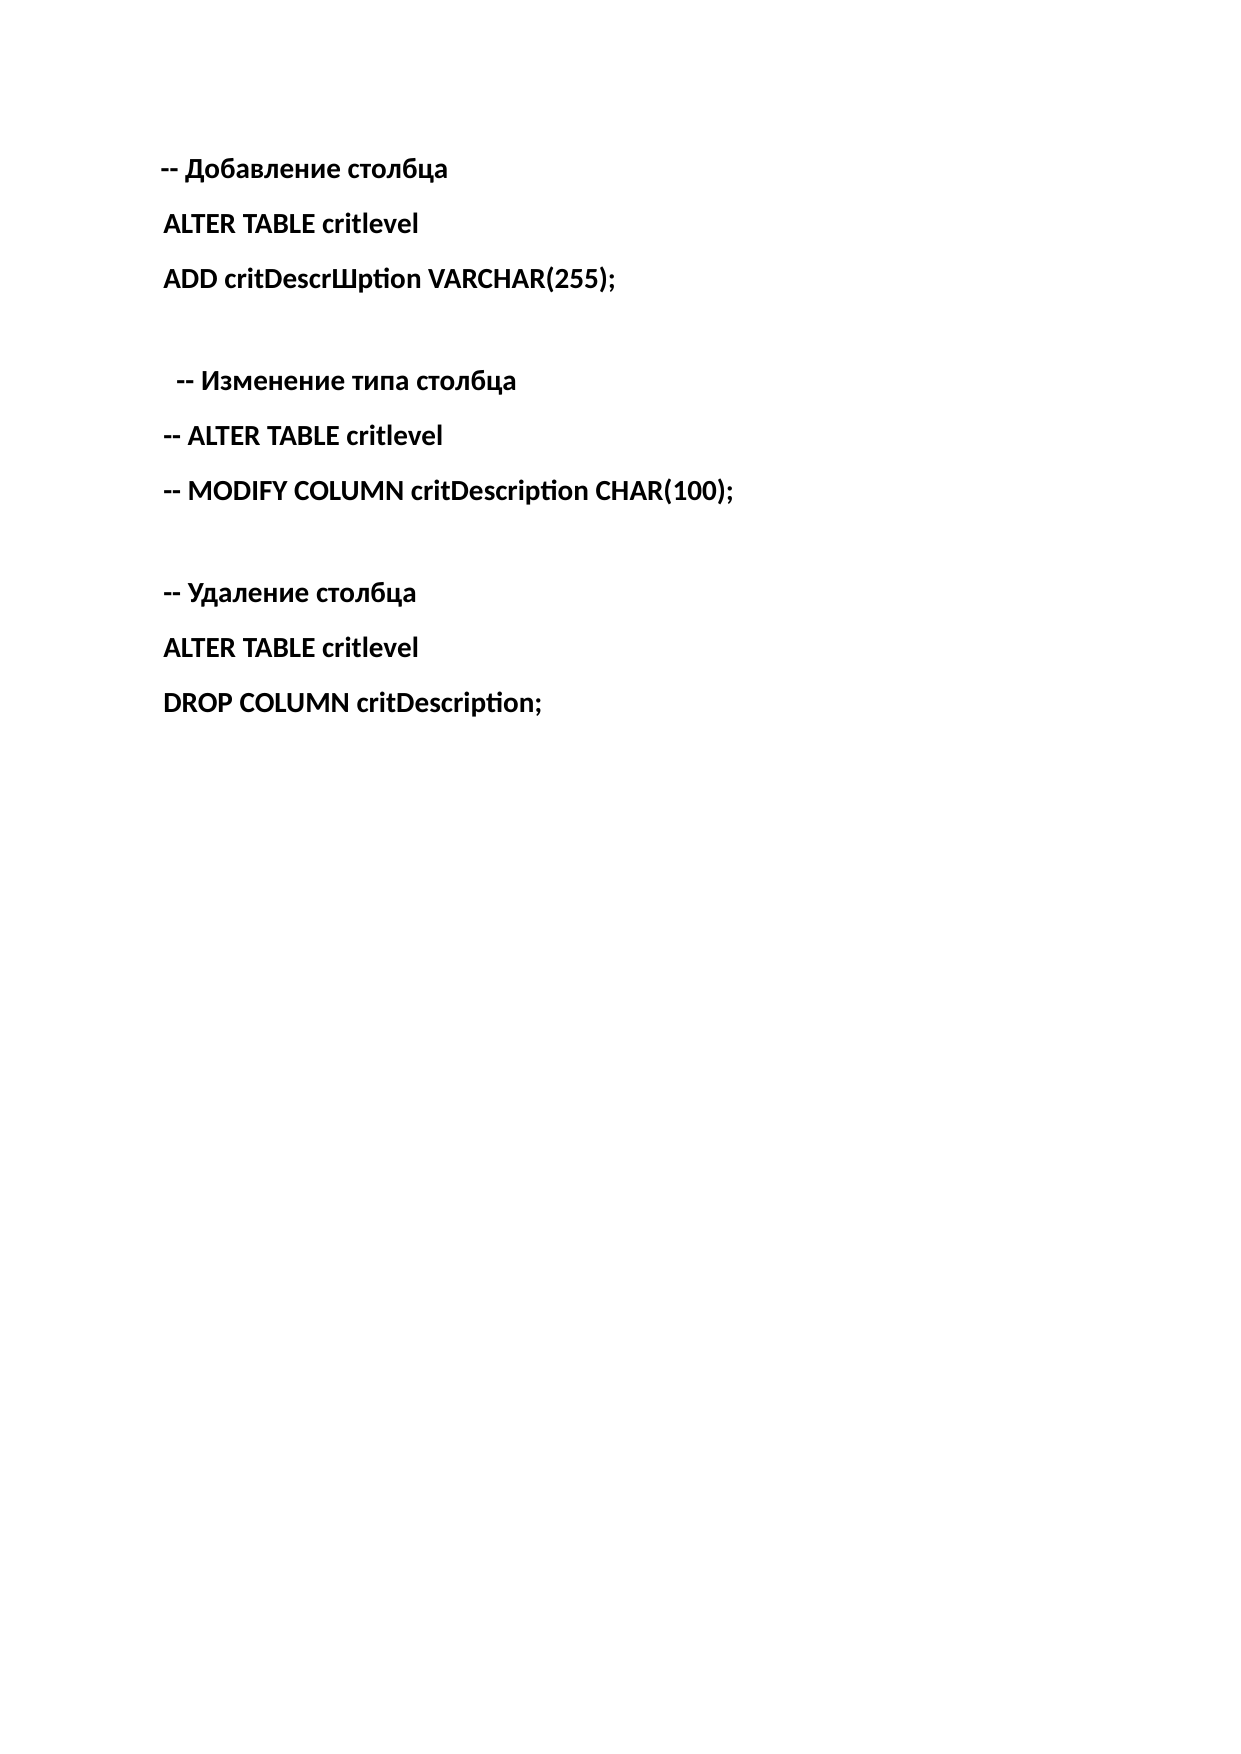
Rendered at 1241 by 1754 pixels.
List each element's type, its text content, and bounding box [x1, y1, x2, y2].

text ALTER TABLE critlevel [150, 629, 1090, 665]
text -- Добавление столбца [150, 150, 1090, 186]
text -- Изменение типа столбца [150, 362, 1090, 398]
text -- Удаление столбца [150, 574, 1090, 610]
text DROP COLUMN critDescription; [150, 684, 1090, 720]
text -- MODIFY COLUMN critDescription CHAR(100); [150, 472, 1090, 508]
text ADD critDescrШption VARCHAR(255); [150, 260, 1090, 296]
text -- ALTER TABLE critlevel [150, 417, 1090, 453]
text ALTER TABLE critlevel [150, 205, 1090, 241]
